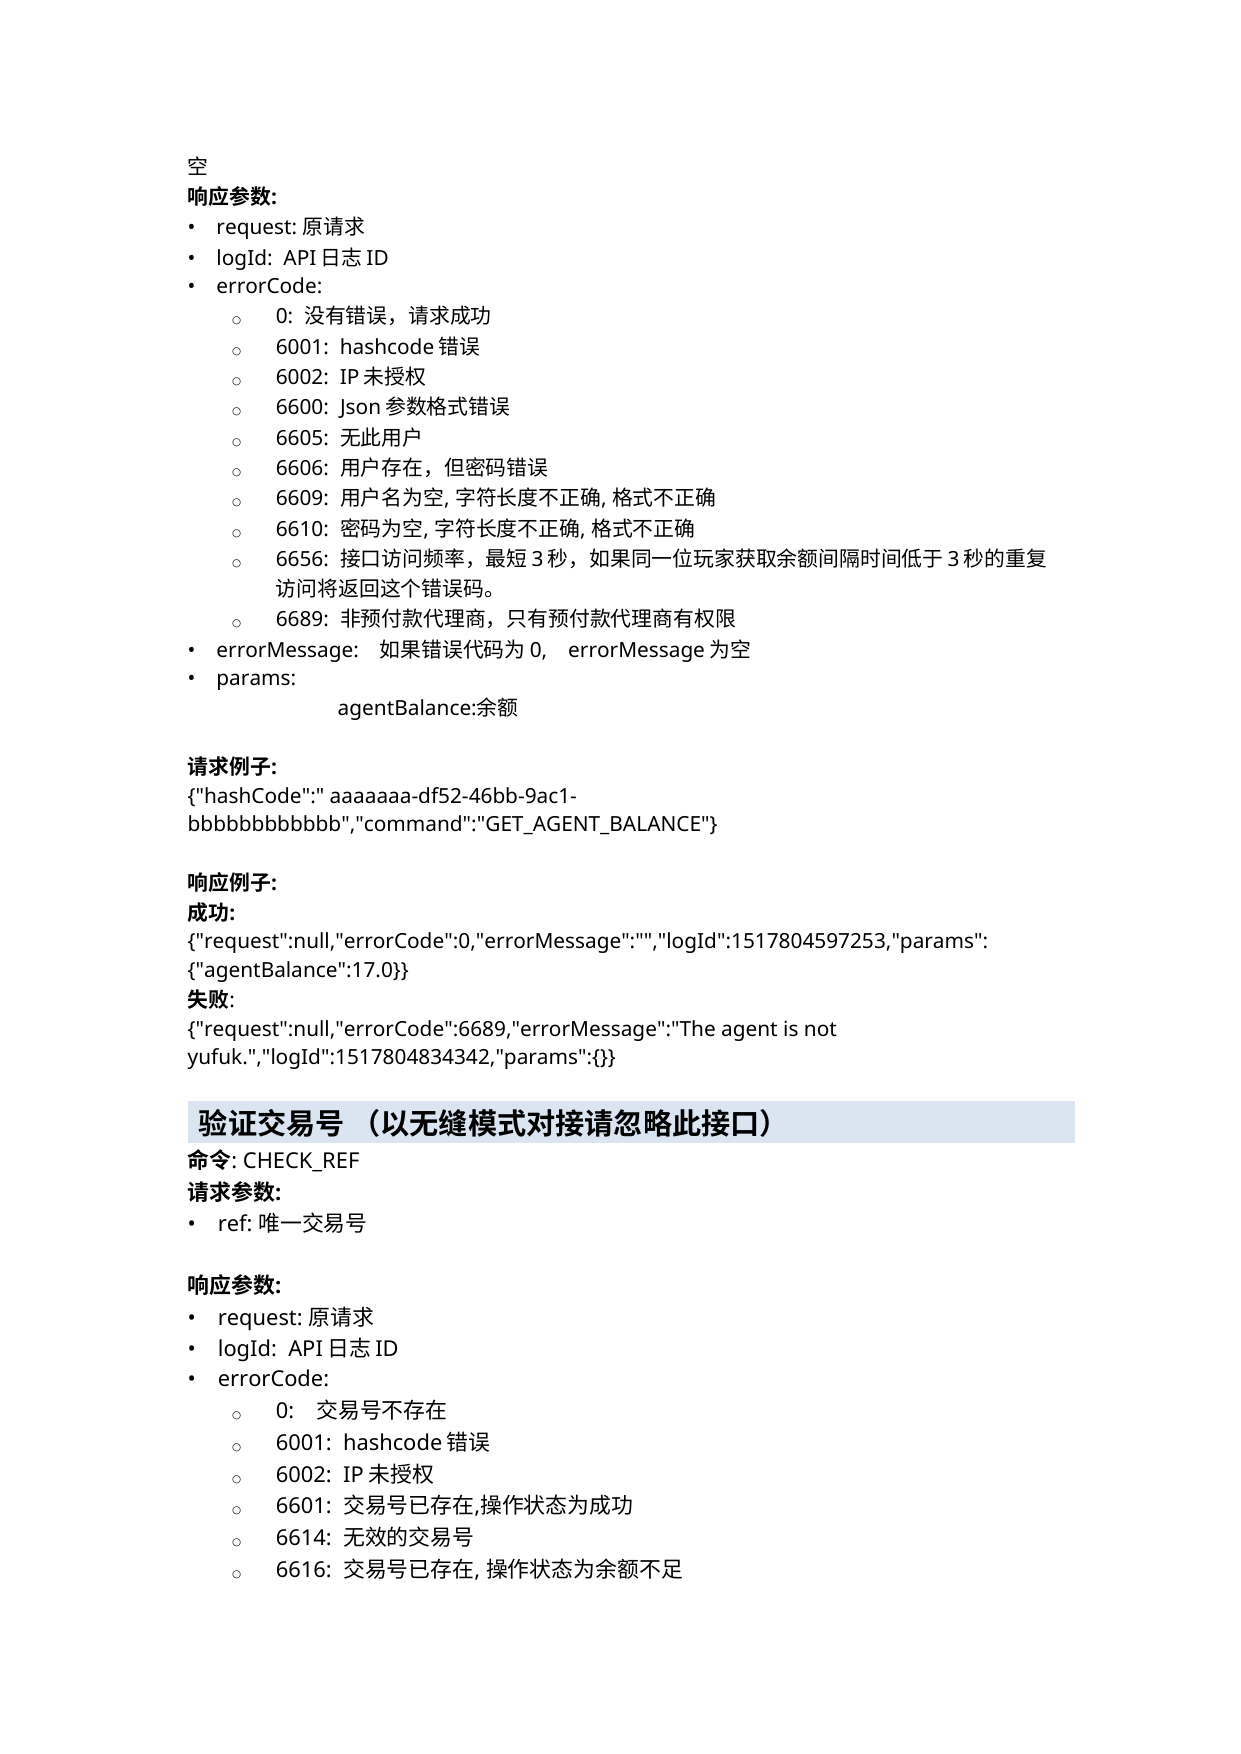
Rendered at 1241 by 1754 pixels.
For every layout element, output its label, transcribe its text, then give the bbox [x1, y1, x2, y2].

text {"request":null,"errorCode":6689,"errorMessage":"The agent is not yufuk.","logId":1517804834342,"params":{}} [187, 1014, 1053, 1071]
list 0: 交易号不存在 [232, 1393, 1053, 1425]
list 6605: 无此用户 [232, 421, 1053, 451]
text 请求参数: [187, 1174, 1053, 1206]
list 0: 没有错误，请求成功 [232, 299, 1053, 330]
text 失败: [187, 983, 1053, 1014]
list 6616: 交易号已存在, 操作状态为余额不足 [232, 1552, 1053, 1584]
text • logId: API日志ID [187, 1331, 1053, 1363]
text • ref: 唯一交易号 [187, 1206, 1053, 1238]
list 6656: 接口访问频率，最短3秒，如果同一位玩家获取余额间隔时间低于3秒的重复访问将返回这个错误码。 [232, 542, 1053, 603]
text • logId: API日志ID [187, 241, 1053, 271]
text 请求例子: [187, 750, 1053, 781]
list 6600: Json参数格式错误 [232, 391, 1053, 421]
text {"hashCode":" aaaaaaa-df52-46bb-9ac1- bbbbbbbbbbbb","command":"GET_AGENT_BALANCE"} [187, 781, 1053, 838]
list 6601: 交易号已存在,操作状态为成功 [232, 1488, 1053, 1520]
text • errorCode: [187, 1363, 1053, 1393]
text 响应参数: • request: 原请求 [187, 180, 1053, 241]
list 6609: 用户名为空, 字符长度不正确, 格式不正确 [232, 481, 1053, 512]
list 6689: 非预付款代理商，只有预付款代理商有权限 [232, 603, 1053, 633]
text 成功: [187, 896, 1053, 927]
text 命令: CHECK_REF [187, 1143, 1053, 1174]
text {"request":null,"errorCode":0,"errorMessage":"","logId":1517804597253,"params":{"agentBalance":17.0}} [187, 927, 1053, 983]
list 6001: hashcode错误 [232, 330, 1053, 360]
text agentBalance:余额 [187, 692, 1053, 722]
table_header 验证交易号 （以无缝模式对接请忽略此接口） [188, 1101, 1075, 1143]
text • params: [187, 663, 1053, 692]
list 6002: IP未授权 [232, 1457, 1053, 1488]
list 6002: IP未授权 [232, 360, 1053, 391]
list 6610: 密码为空, 字符长度不正确, 格式不正确 [232, 512, 1053, 542]
text • errorCode: [187, 271, 1053, 299]
list 6614: 无效的交易号 [232, 1520, 1053, 1552]
text 响应例子: [187, 866, 1053, 896]
text 响应参数: • request: 原请求 [187, 1268, 1053, 1331]
text • errorMessage: 如果错误代码为0, errorMessage为空 [187, 633, 1053, 663]
list 6001: hashcode错误 [232, 1425, 1053, 1457]
list 6606: 用户存在，但密码错误 [232, 451, 1053, 481]
text 空 [187, 150, 1053, 180]
